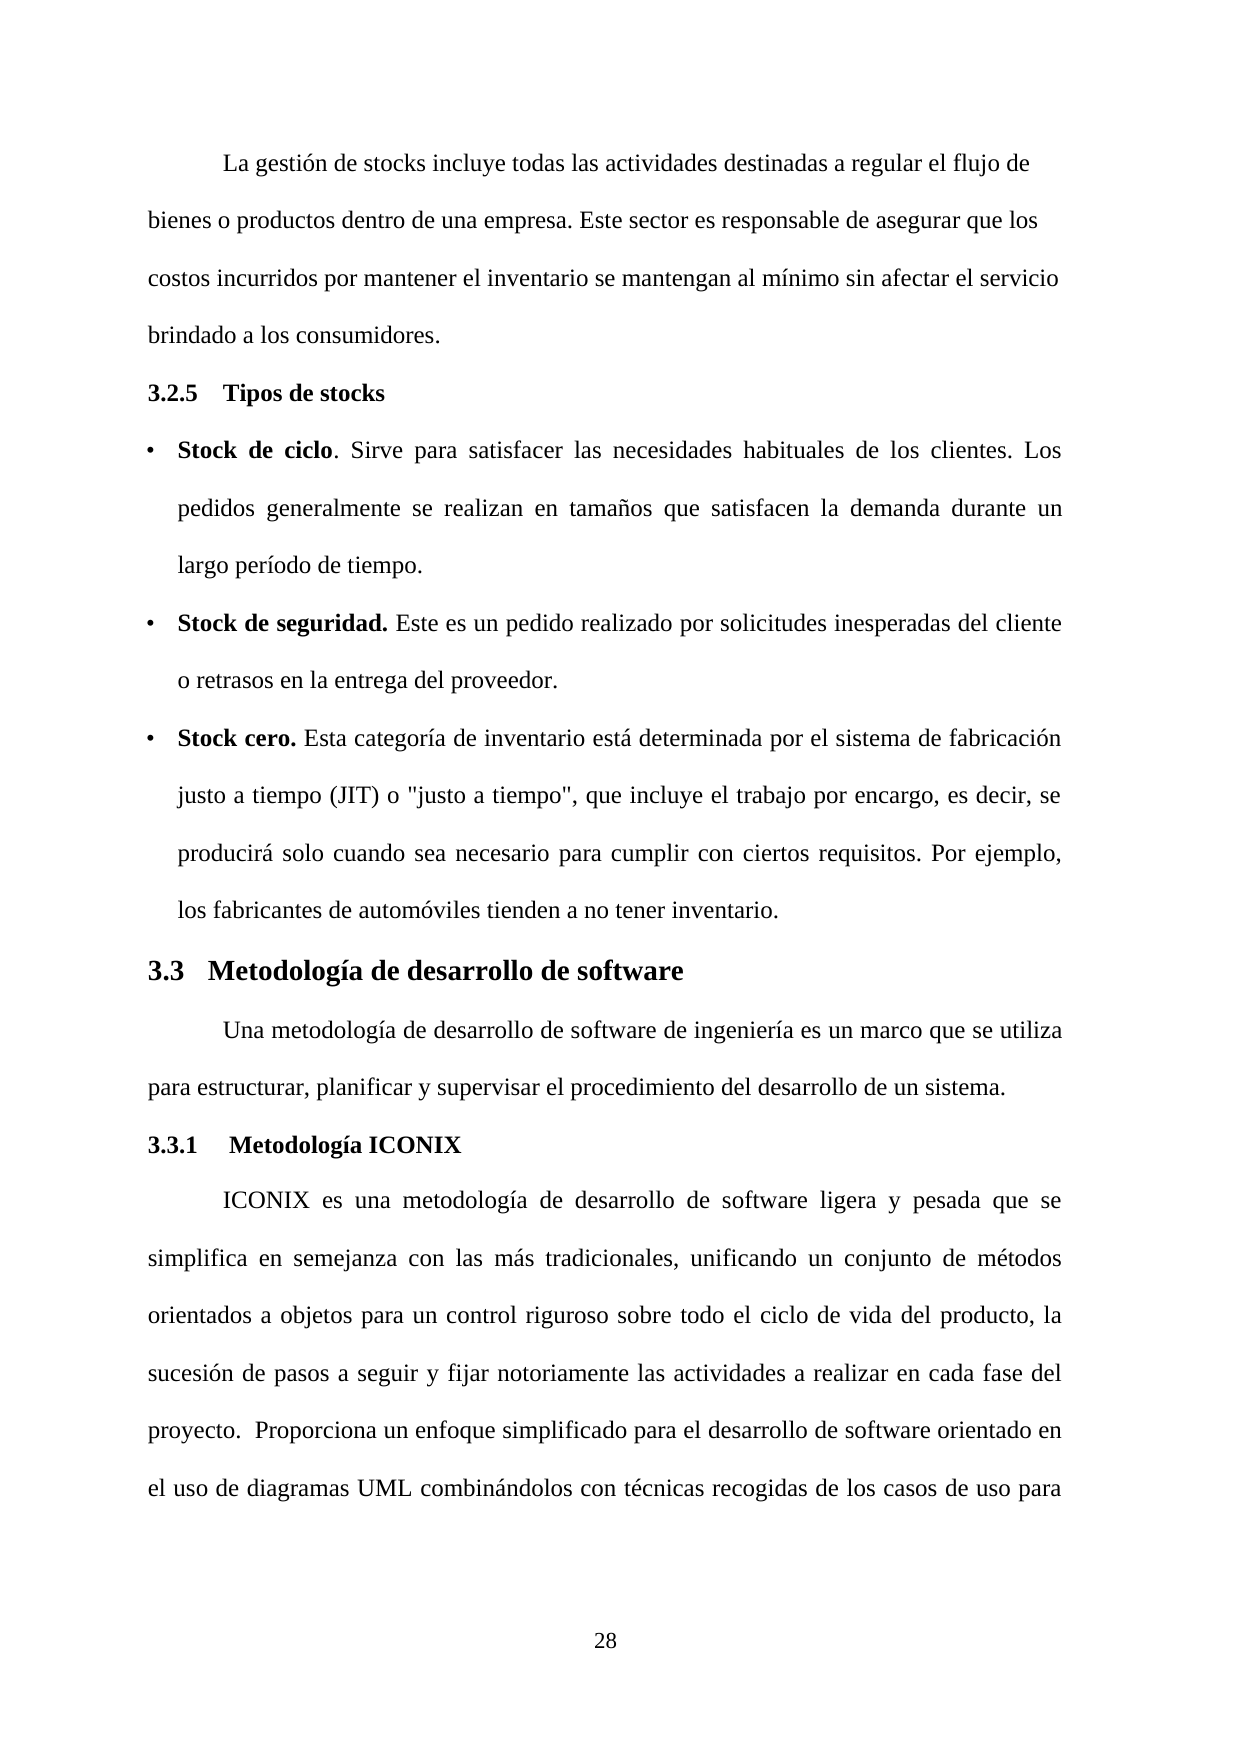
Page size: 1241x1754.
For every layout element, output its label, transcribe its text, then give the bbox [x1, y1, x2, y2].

subtitle Tipos de stocks [148, 378, 1063, 406]
text Una metodología de desarrollo de software de ingeniería es un marco que se utiliza para estructurar, planificar y supervisar el procedimiento del desarrollo de un sistema. [148, 1015, 1063, 1101]
list Stock de ciclo. Sirve para satisfacer las necesidades habituales de los clientes. Los pedidos generalmente se realizan en tamaños que satisfacen la demanda durante un largo período de tiempo. [146, 435, 1063, 579]
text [148, 1185, 1063, 1501]
list Stock cero. Esta categoría de inventario está determinada por el sistema de fabricación justo a tiempo (JIT) o "justo a tiempo", que incluye el trabajo por encargo, es decir, se producirá solo cuando sea necesario para cumplir con ciertos requisitos. Por ejemplo, los fabricantes de automóviles tienden a no tener inventario. [146, 723, 1063, 924]
subtitle Metodología de desarrollo de software [148, 953, 1063, 986]
subtitle Metodología ICONIX [148, 1130, 1063, 1159]
text La gestión de stocks incluye todas las actividades destinadas a regular el flujo de bienes o productos dentro de una empresa. Este sector es responsable de asegurar que los costos incurridos por mantener el inventario se mantengan al mínimo sin afectar el servicio brindado a los consumidores. [148, 148, 1063, 349]
list Stock de seguridad. Este es un pedido realizado por solicitudes inesperadas del cliente o retrasos en la entrega del proveedor. [146, 608, 1063, 694]
